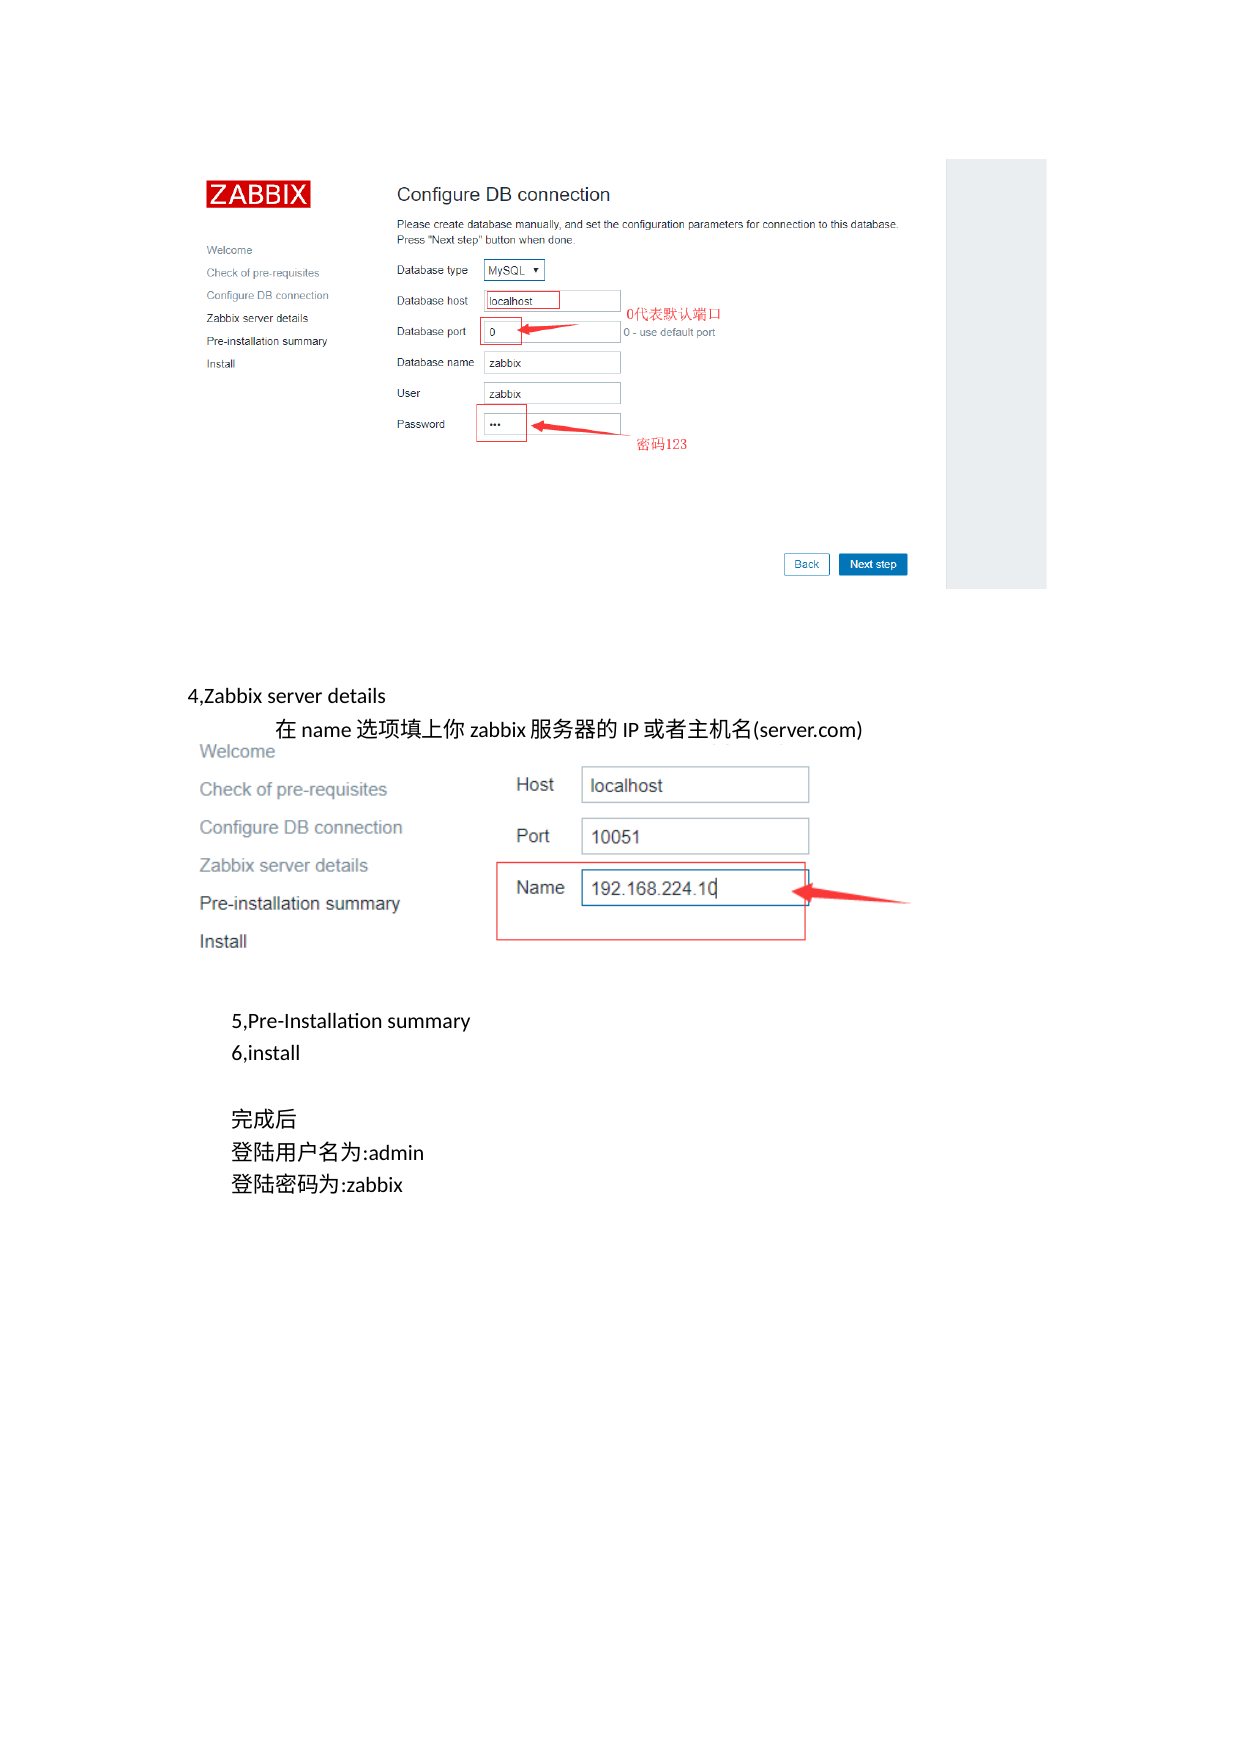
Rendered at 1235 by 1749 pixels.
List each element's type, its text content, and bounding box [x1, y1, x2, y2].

text 完成后 [187, 1102, 1047, 1134]
picture [187, 744, 1047, 954]
picture [187, 159, 1047, 589]
text 4,Zabbix server details [187, 679, 1047, 712]
text 登陆密码为:zabbix [187, 1167, 1047, 1199]
text 6,install [187, 1037, 1047, 1069]
text 5,Pre-Installation summary [187, 1004, 1047, 1037]
text 在name选项填上你zabbix服务器的IP或者主机名(server.com) [187, 712, 1047, 744]
text 登陆用户名为:admin [187, 1134, 1047, 1167]
